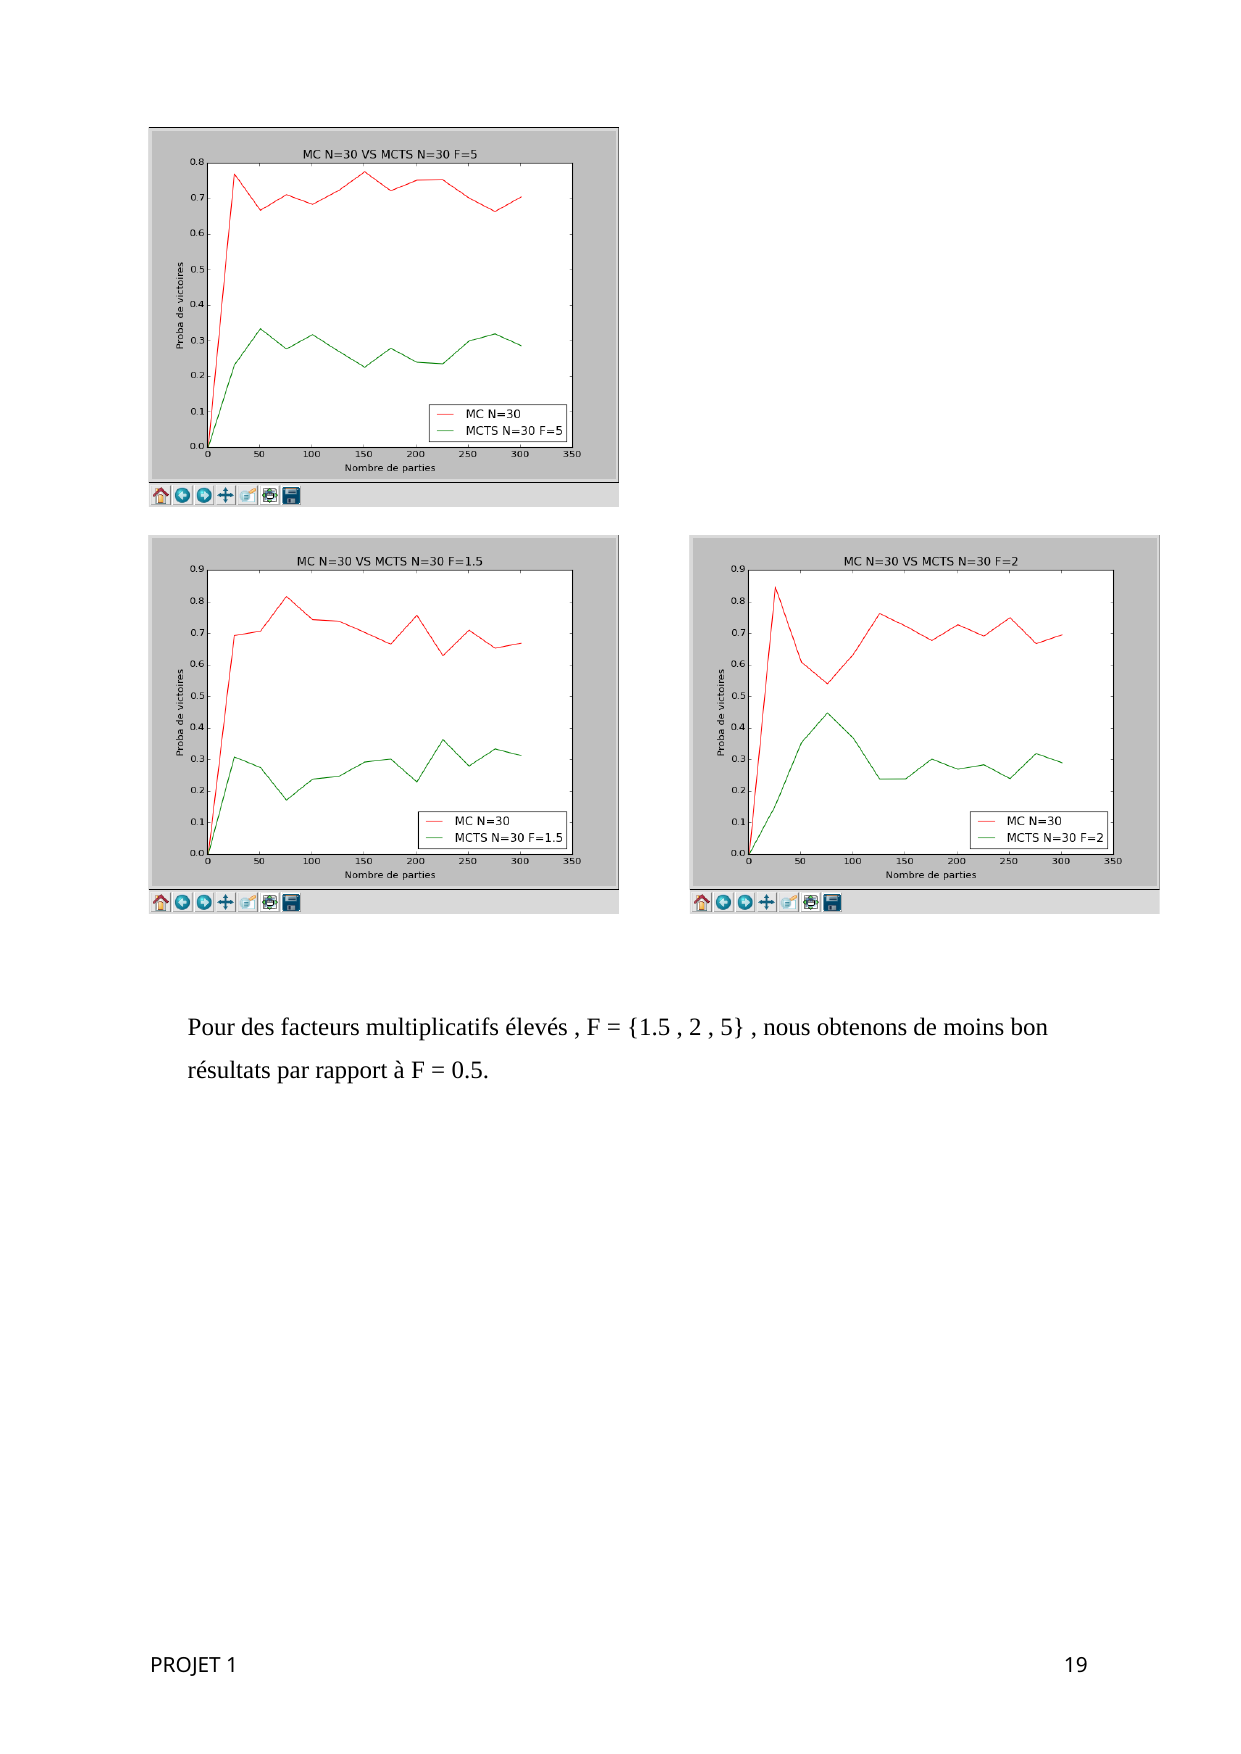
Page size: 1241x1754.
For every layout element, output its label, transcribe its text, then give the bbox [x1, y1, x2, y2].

picture [148, 127, 619, 507]
text Pour des facteurs multiplicatifs élevés , F = {1.5 , 2 , 5} , nous obtenons de moins bon résultats par rapport à F = 0.5. [187, 1012, 1090, 1084]
picture [148, 535, 619, 914]
picture [689, 535, 1160, 914]
